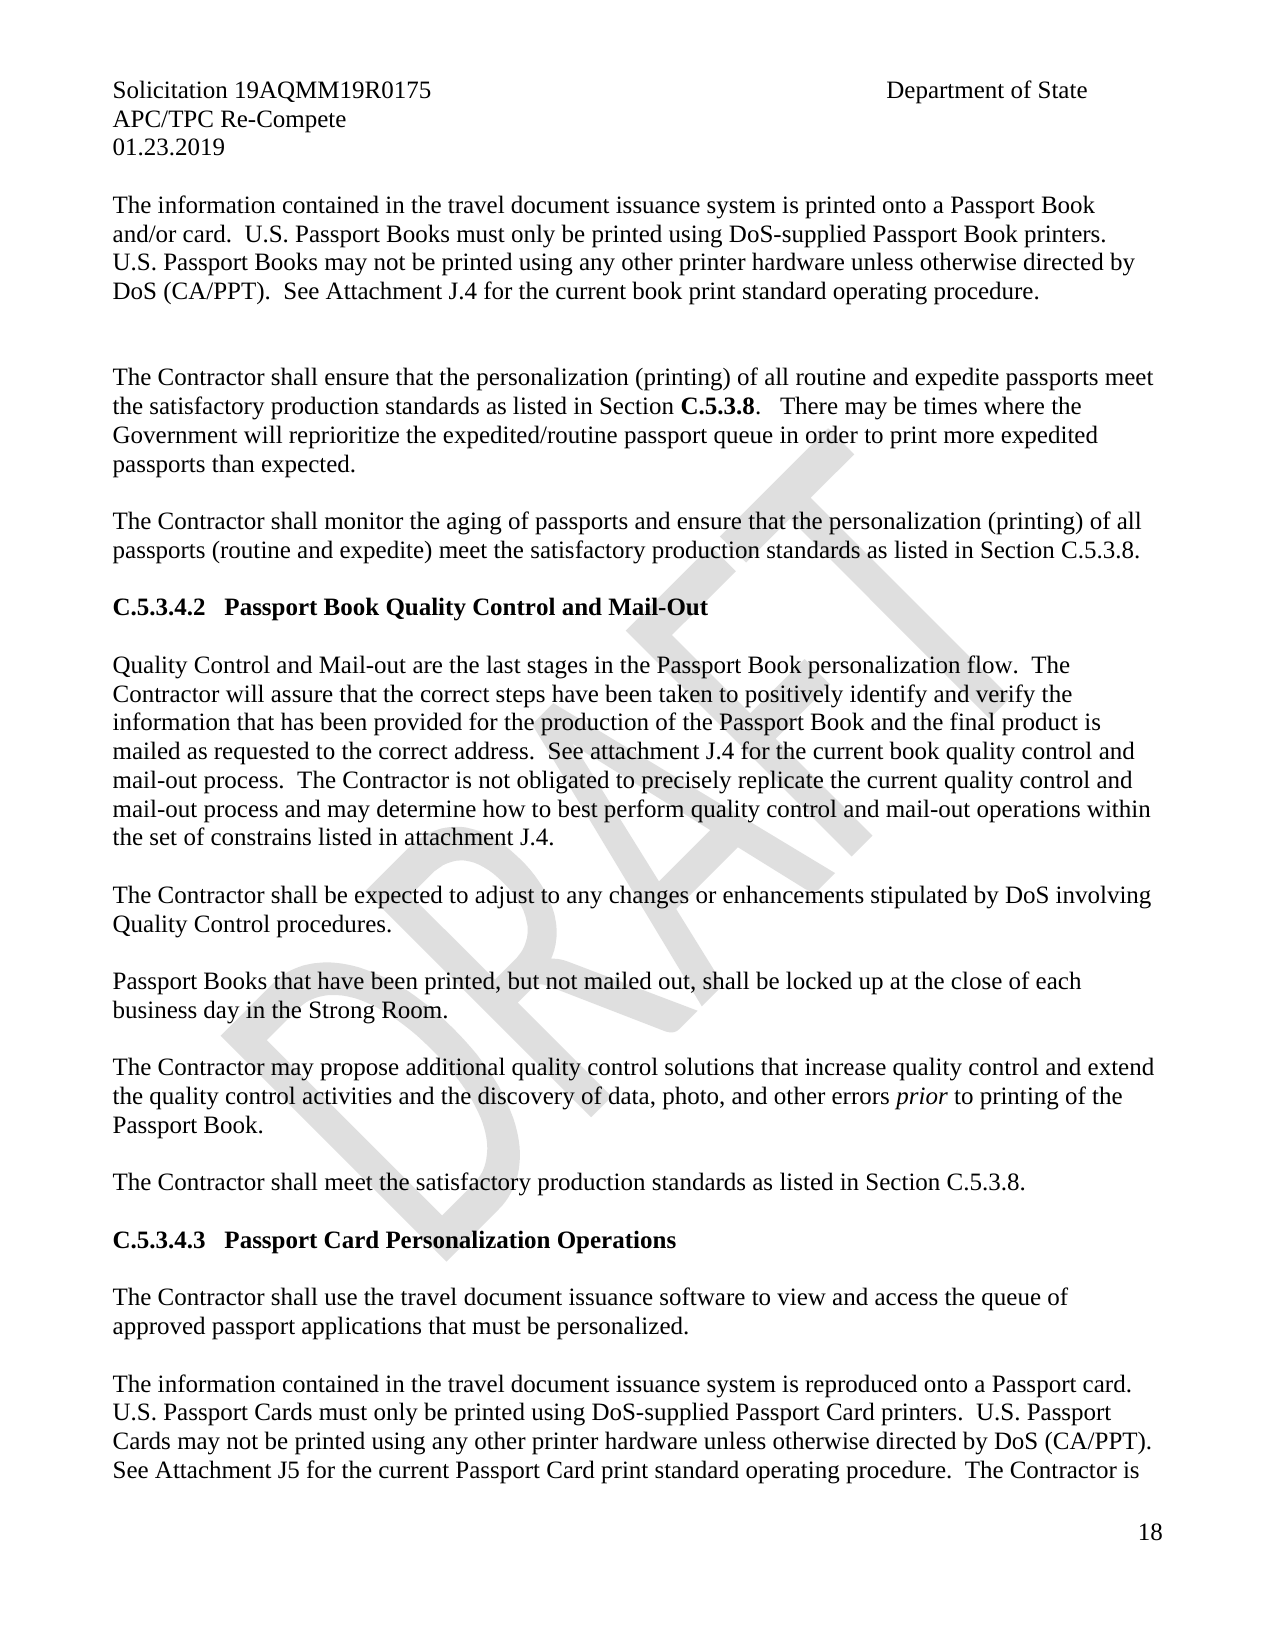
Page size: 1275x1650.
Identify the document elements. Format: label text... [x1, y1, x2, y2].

text C.5.3.4.2 Passport Book Quality Control and Mail-Out [112, 592, 1162, 621]
text Quality Control and Mail-out are the last stages in the Passport Book personalization flow. The Contractor will assure that the correct steps have been taken to positively identify and verify the information that has been provided for the production of the Passport Book and the final product is mailed as requested to the correct address. See attachment J.4 for the current book quality control and mail-out process. The Contractor is not obligated to precisely replicate the current quality control and mail-out process and may determine how to best perform quality control and mail-out operations within the set of constrains listed in attachment J.4. [112, 650, 1162, 851]
text The Contractor shall be expected to adjust to any changes or enhancements stipulated by DoS involving Quality Control procedures. [112, 880, 1162, 937]
text The Contractor shall ensure that the personalization (printing) of all routine and expedite passports meet the satisfactory production standards as listed in Section C.5.3.8. There may be times where the Government will reprioritize the expedited/routine passport queue in order to print more expedited passports than expected. [112, 362, 1162, 477]
text The Contractor may propose additional quality control solutions that increase quality control and extend the quality control activities and the discovery of data, photo, and other errors prior to printing of the Passport Book. [112, 1052, 1162, 1139]
text Passport Books that have been printed, but not mailed out, shall be locked up at the close of each business day in the Strong Room. [112, 966, 1162, 1024]
text The information contained in the travel document issuance system is printed onto a Passport Book and/or card. U.S. Passport Books must only be printed using DoS-supplied Passport Book printers. U.S. Passport Books may not be printed using any other printer hardware unless otherwise directed by DoS (CA/PPT). See Attachment J.4 for the current book print standard operating procedure. [112, 190, 1162, 305]
text The Contractor shall use the travel document issuance software to view and access the queue of approved passport applications that must be personalized. [112, 1282, 1162, 1340]
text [112, 1369, 1162, 1484]
text The Contractor shall monitor the aging of passports and ensure that the personalization (printing) of all passports (routine and expedite) meet the satisfactory production standards as listed in Section C.5.3.8. [112, 506, 1162, 564]
text C.5.3.4.3 Passport Card Personalization Operations [112, 1225, 1162, 1254]
text The Contractor shall meet the satisfactory production standards as listed in Section C.5.3.8. [112, 1167, 1162, 1196]
